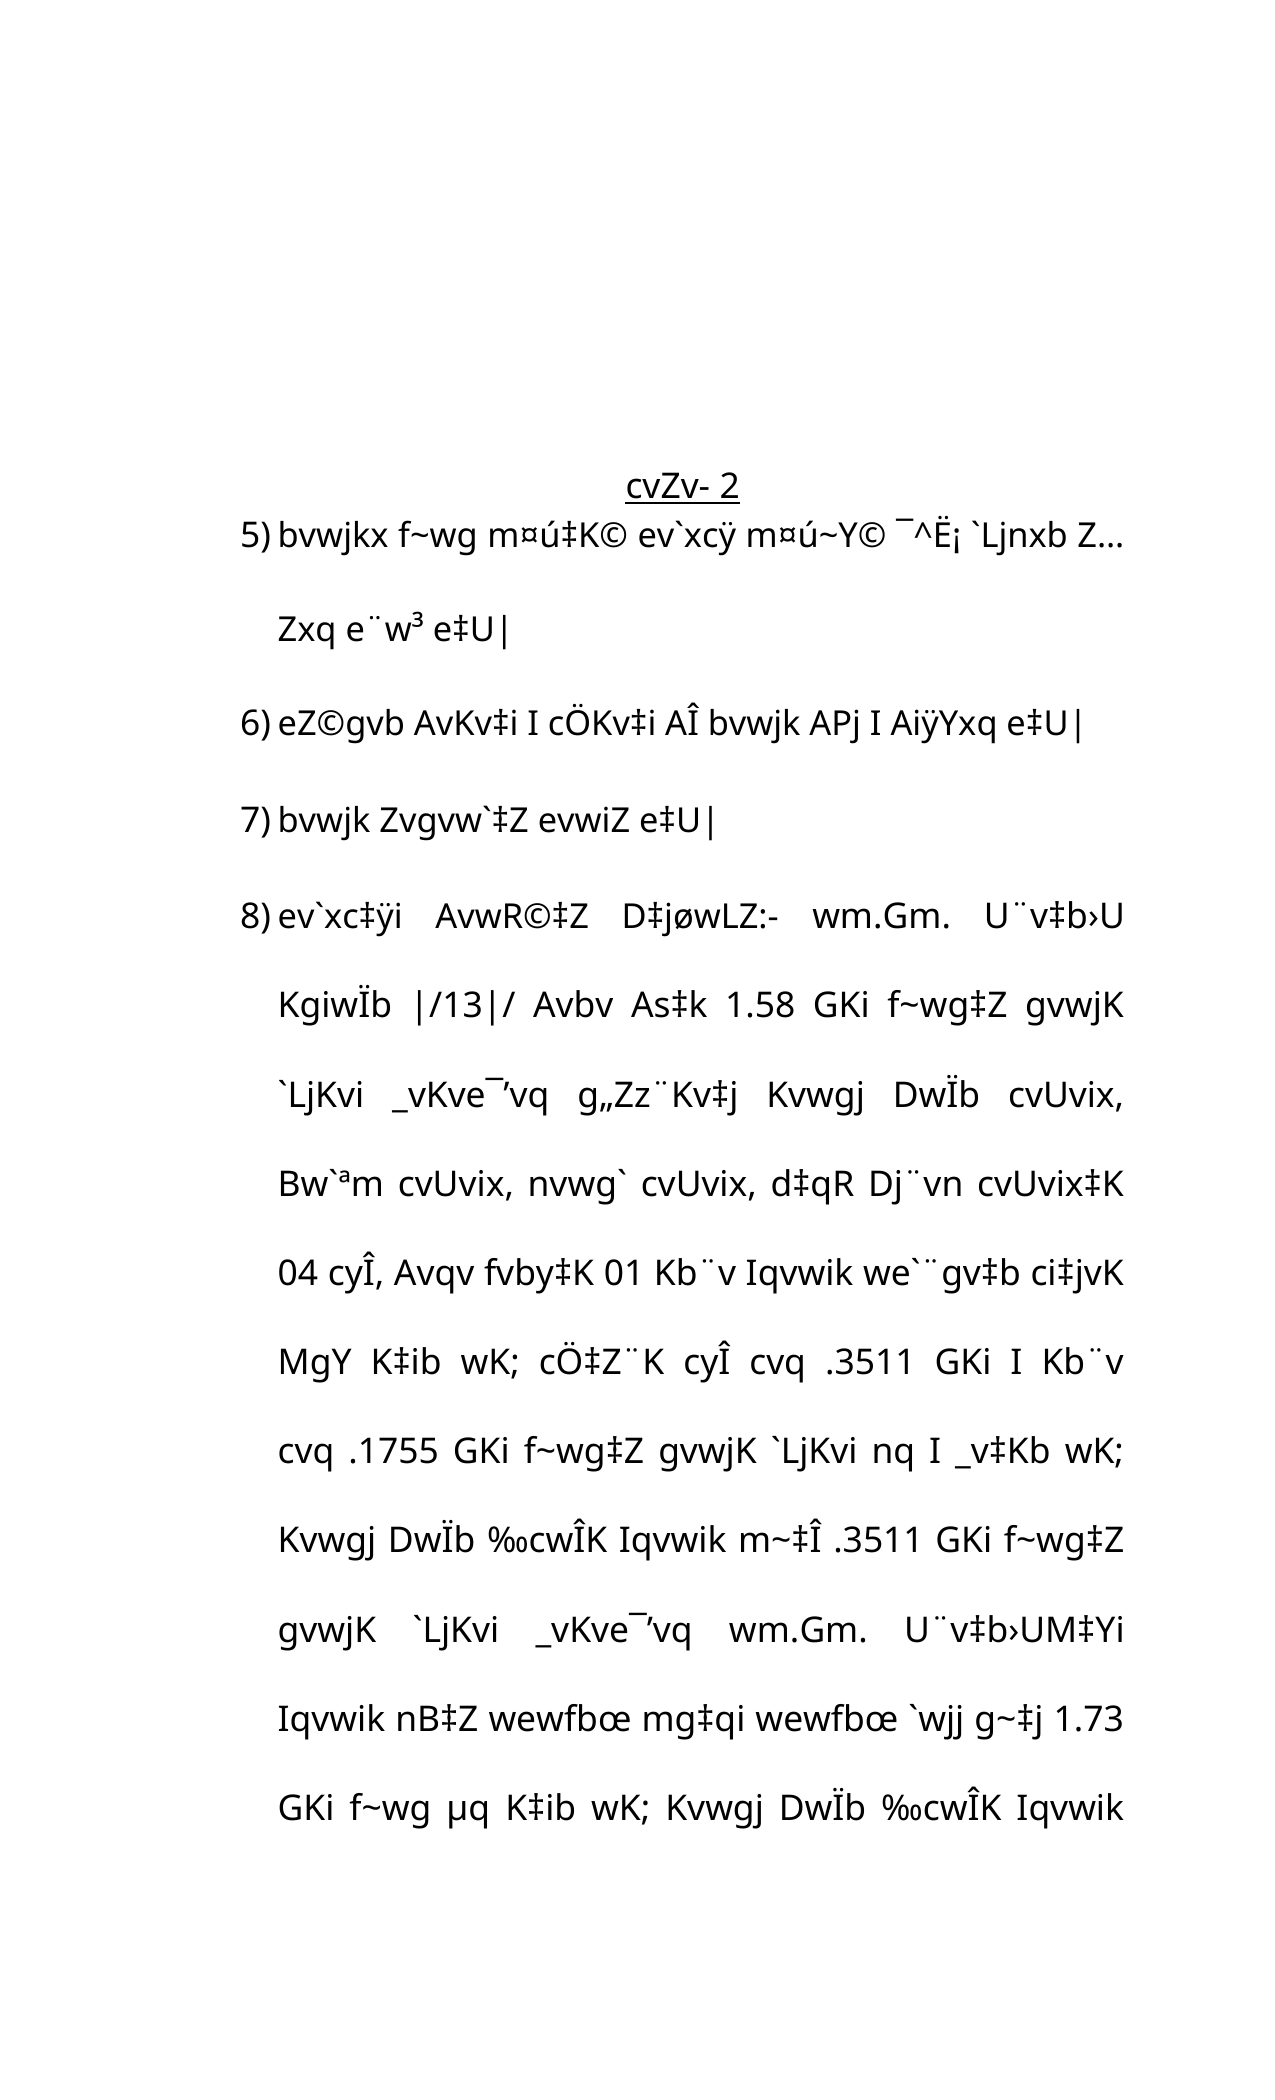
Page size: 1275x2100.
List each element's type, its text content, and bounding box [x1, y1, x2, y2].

list bvwjkx f~wg m¤ú‡K© ev`xcÿ m¤ú~Y© ¯^Ë¡ `Ljnxb Z…Zxq e¨w³ e‡U| [240, 509, 1125, 651]
list bvwjk Zvgvw`‡Z evwiZ e‡U| [240, 794, 1125, 843]
list eZ©gvb AvKv‡i I cÖKv‡i AÎ bvwjk APj I AiÿYxq e‡U| [240, 698, 1125, 746]
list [240, 891, 1125, 1831]
